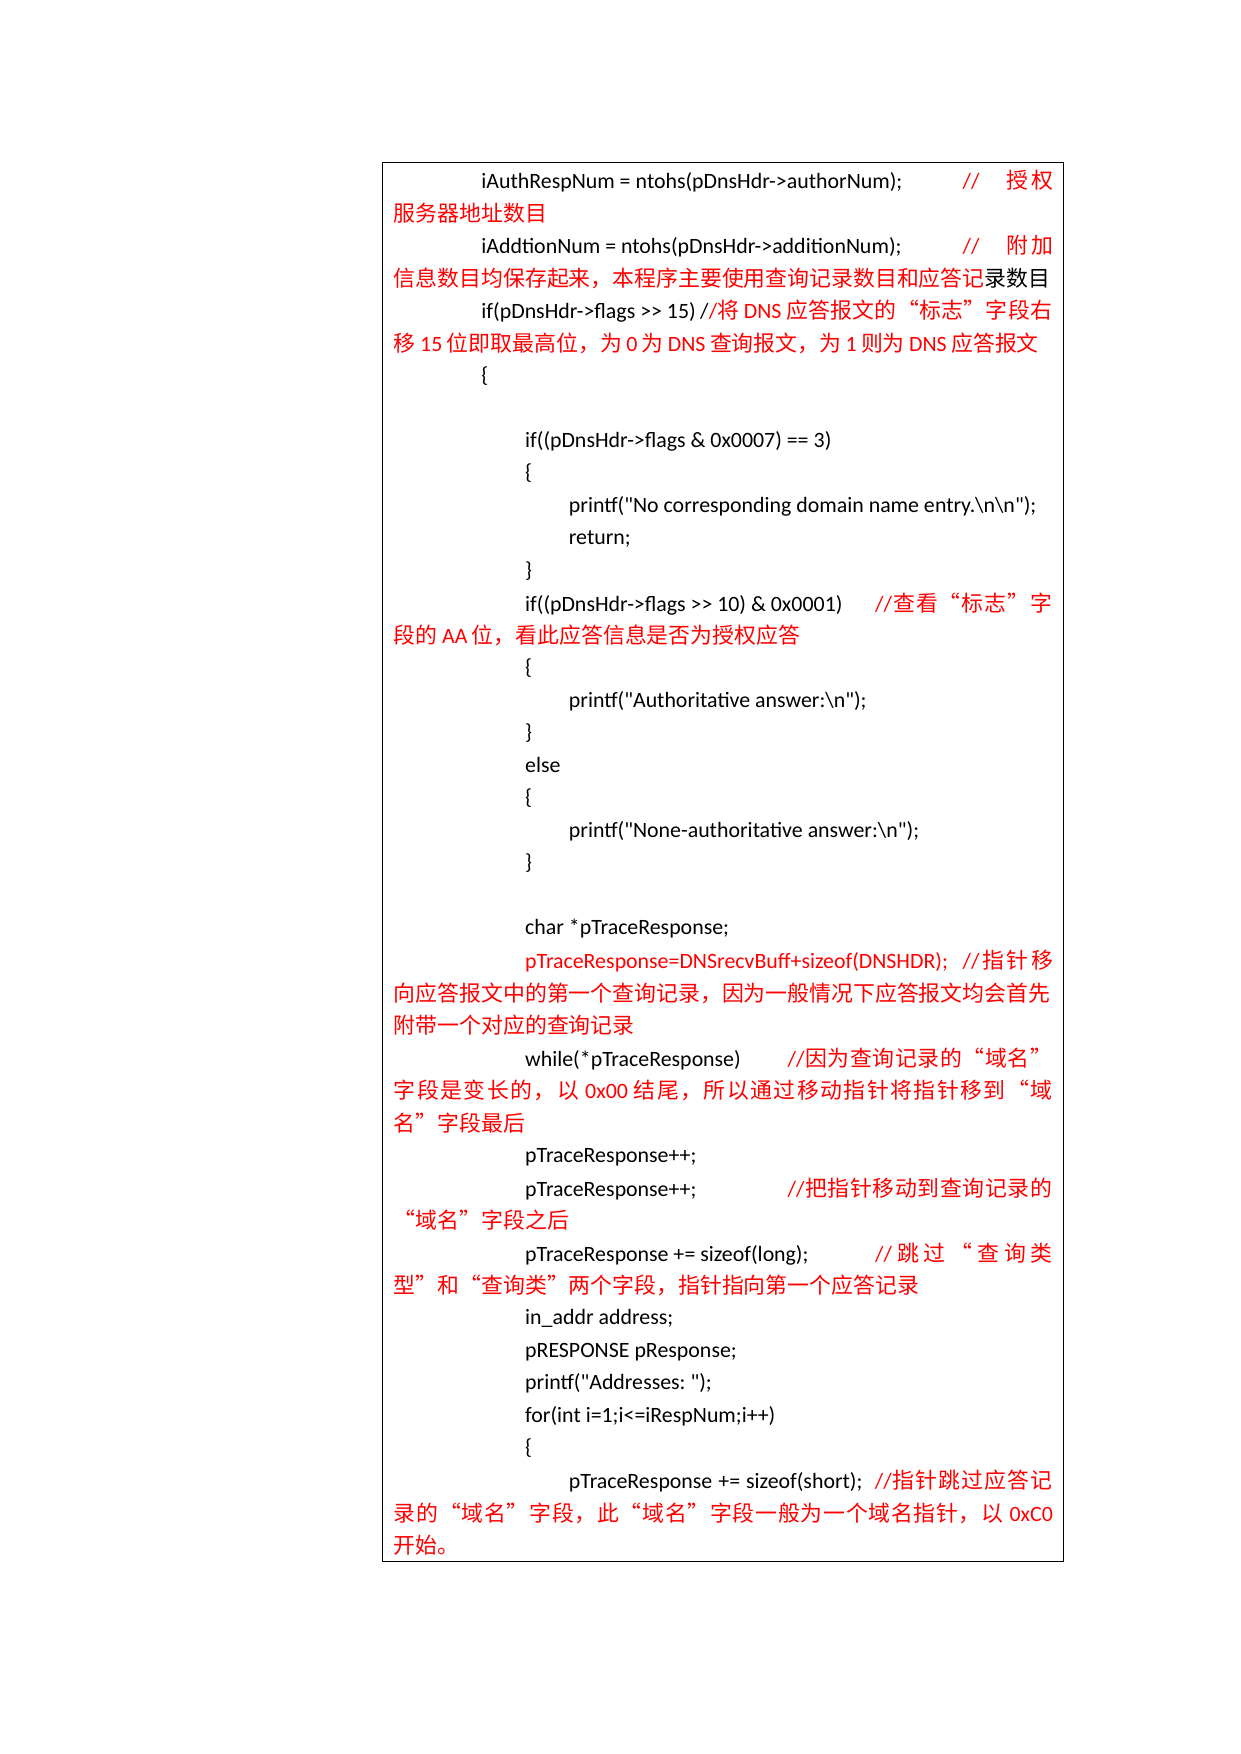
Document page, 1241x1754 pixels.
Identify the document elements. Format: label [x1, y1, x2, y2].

table_cell [383, 163, 1063, 1561]
